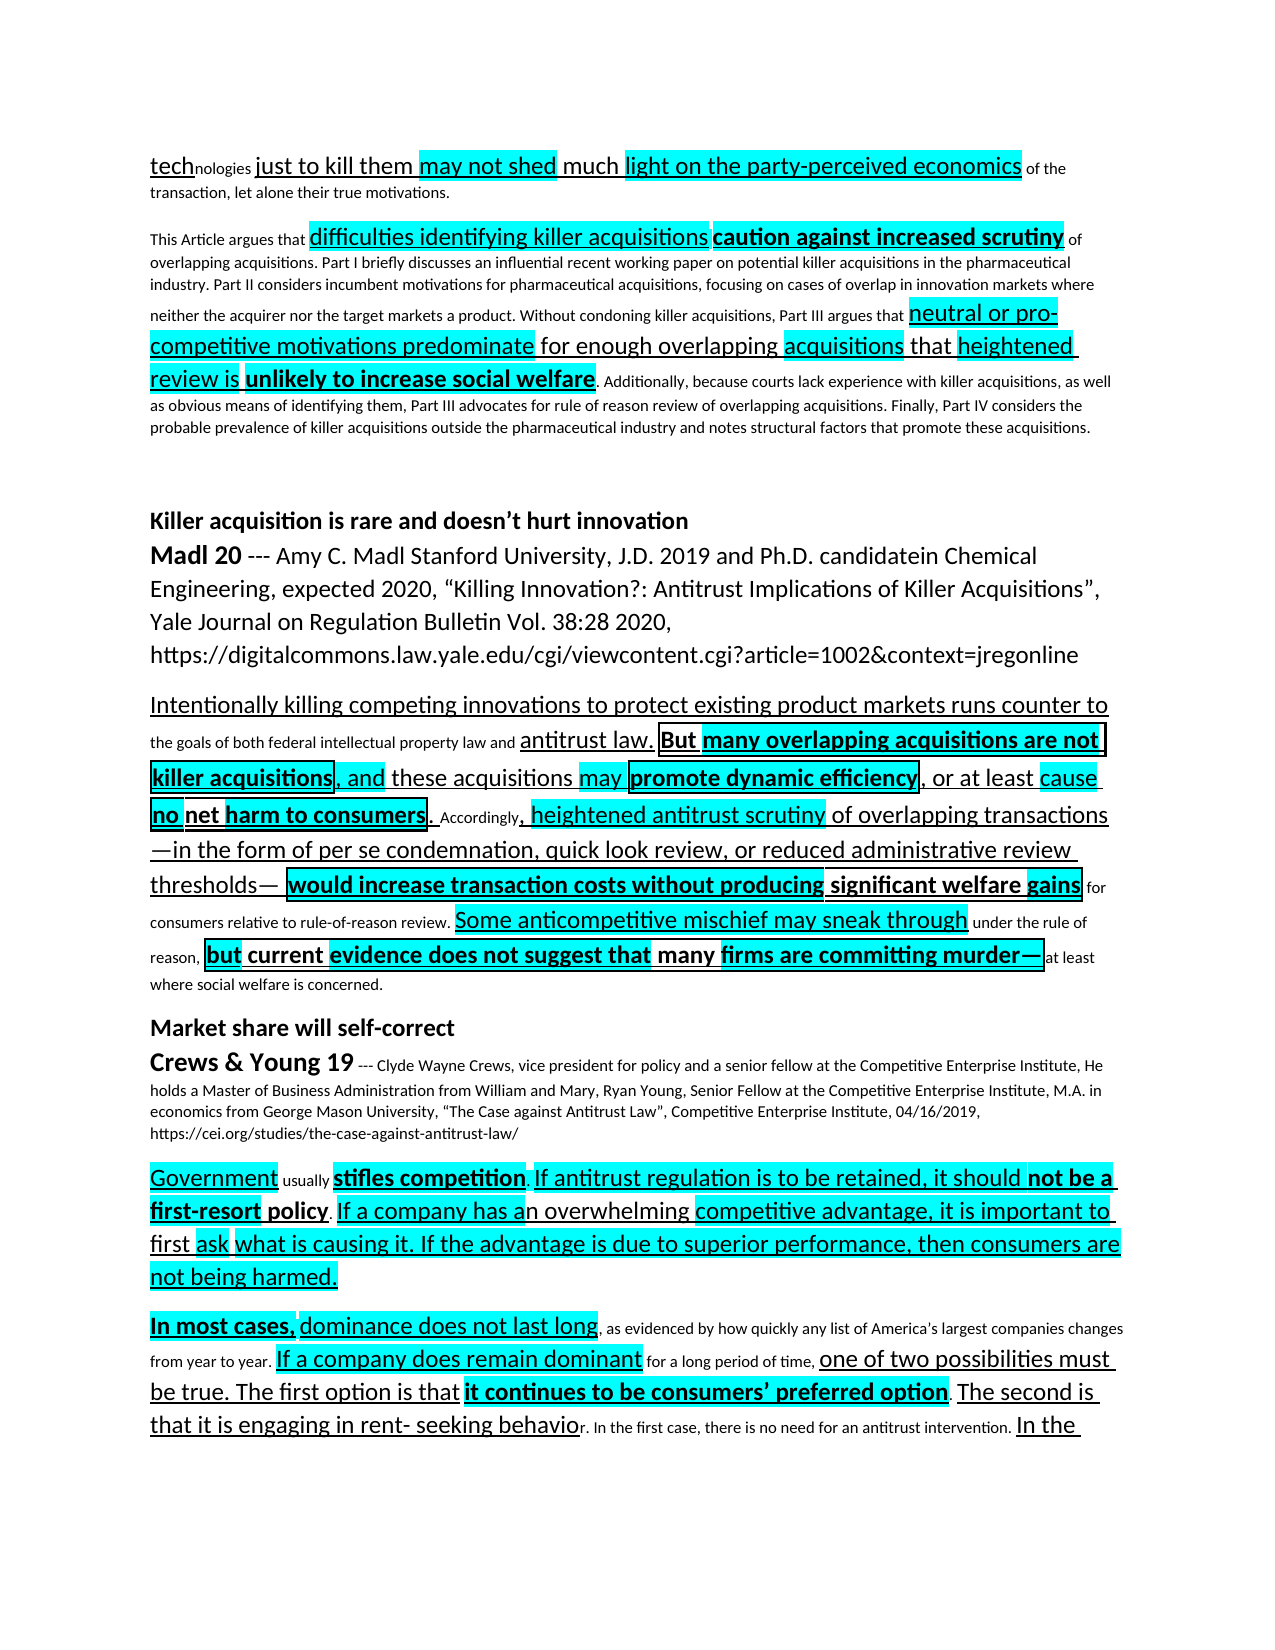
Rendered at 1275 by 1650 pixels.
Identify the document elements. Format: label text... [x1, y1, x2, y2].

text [150, 1311, 1125, 1440]
subtitle Killer acquisition is rare and doesn’t hurt innovation [150, 505, 1125, 536]
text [150, 150, 1125, 202]
text Crews & Young 19 --- Clyde Wayne Crews, vice president for policy and a senior fellow at the Competitive Enterprise Institute, He holds a Master of Business Administration from William and Mary, Ryan Young, Senior Fellow at the Competitive Enterprise Institute, M.A. in economics from George Mason University, “The Case against Antitrust Law”, Competitive Enterprise Institute, 04/16/2019, https://cei.org/studies/the-case-against-antitrust-law/ [150, 1045, 1125, 1144]
subtitle Market share will self-correct [150, 1012, 1125, 1043]
text Government usually stifles competition. If antitrust regulation is to be retained, it should not be a first-resort policy. If a company has an overwhelming competitive advantage, it is important to first ask what is causing it. If the advantage is due to superior performance, then consumers are not being harmed. [150, 1162, 1125, 1291]
text This Article argues that difficulties identifying killer acquisitions caution against increased scrutiny of overlapping acquisitions. Part I briefly discusses an influential recent working paper on potential killer acquisitions in the pharmaceutical industry. Part II considers incumbent motivations for pharmaceutical acquisitions, focusing on cases of overlap in innovation markets where neither the acquirer nor the target markets a product. Without condoning killer acquisitions, Part III argues that neutral or pro-competitive motivations predominate for enough overlapping acquisitions that heightened review is unlikely to increase social welfare. Additionally, because courts lack experience with killer acquisitions, as well as obvious means of identifying them, Part III advocates for rule of reason review of overlapping acquisitions. Finally, Part IV considers the probable prevalence of killer acquisitions outside the pharmaceutical industry and notes structural factors that promote these acquisitions. [150, 221, 1125, 437]
text Madl 20 --- Amy C. Madl Stanford University, J.D. 2019 and Ph.D. candidatein Chemical Engineering, expected 2020, “Killing Innovation?: Antitrust Implications of Killer Acquisitions”, Yale Journal on Regulation Bulletin Vol. 38:28 2020, https://digitalcommons.law.yale.edu/cgi/viewcontent.cgi?article=1002&context=jregonline [150, 538, 1125, 670]
text Intentionally killing competing innovations to protect existing product markets runs counter to the goals of both federal intellectual property law and antitrust law. But many overlapping acquisitions are not killer acquisitions, and these acquisitions may promote dynamic efficiency, or at least cause no net harm to consumers. Accordingly, heightened antitrust scrutiny of overlapping transactions—in the form of per se condemnation, quick look review, or reduced administrative review thresholds— would increase transaction costs without producing significant welfare gains for consumers relative to rule-of-reason review. Some anticompetitive mischief may sneak through under the rule of reason, but current evidence does not suggest that many firms are committing murder—at least where social welfare is concerned. [150, 689, 1125, 994]
